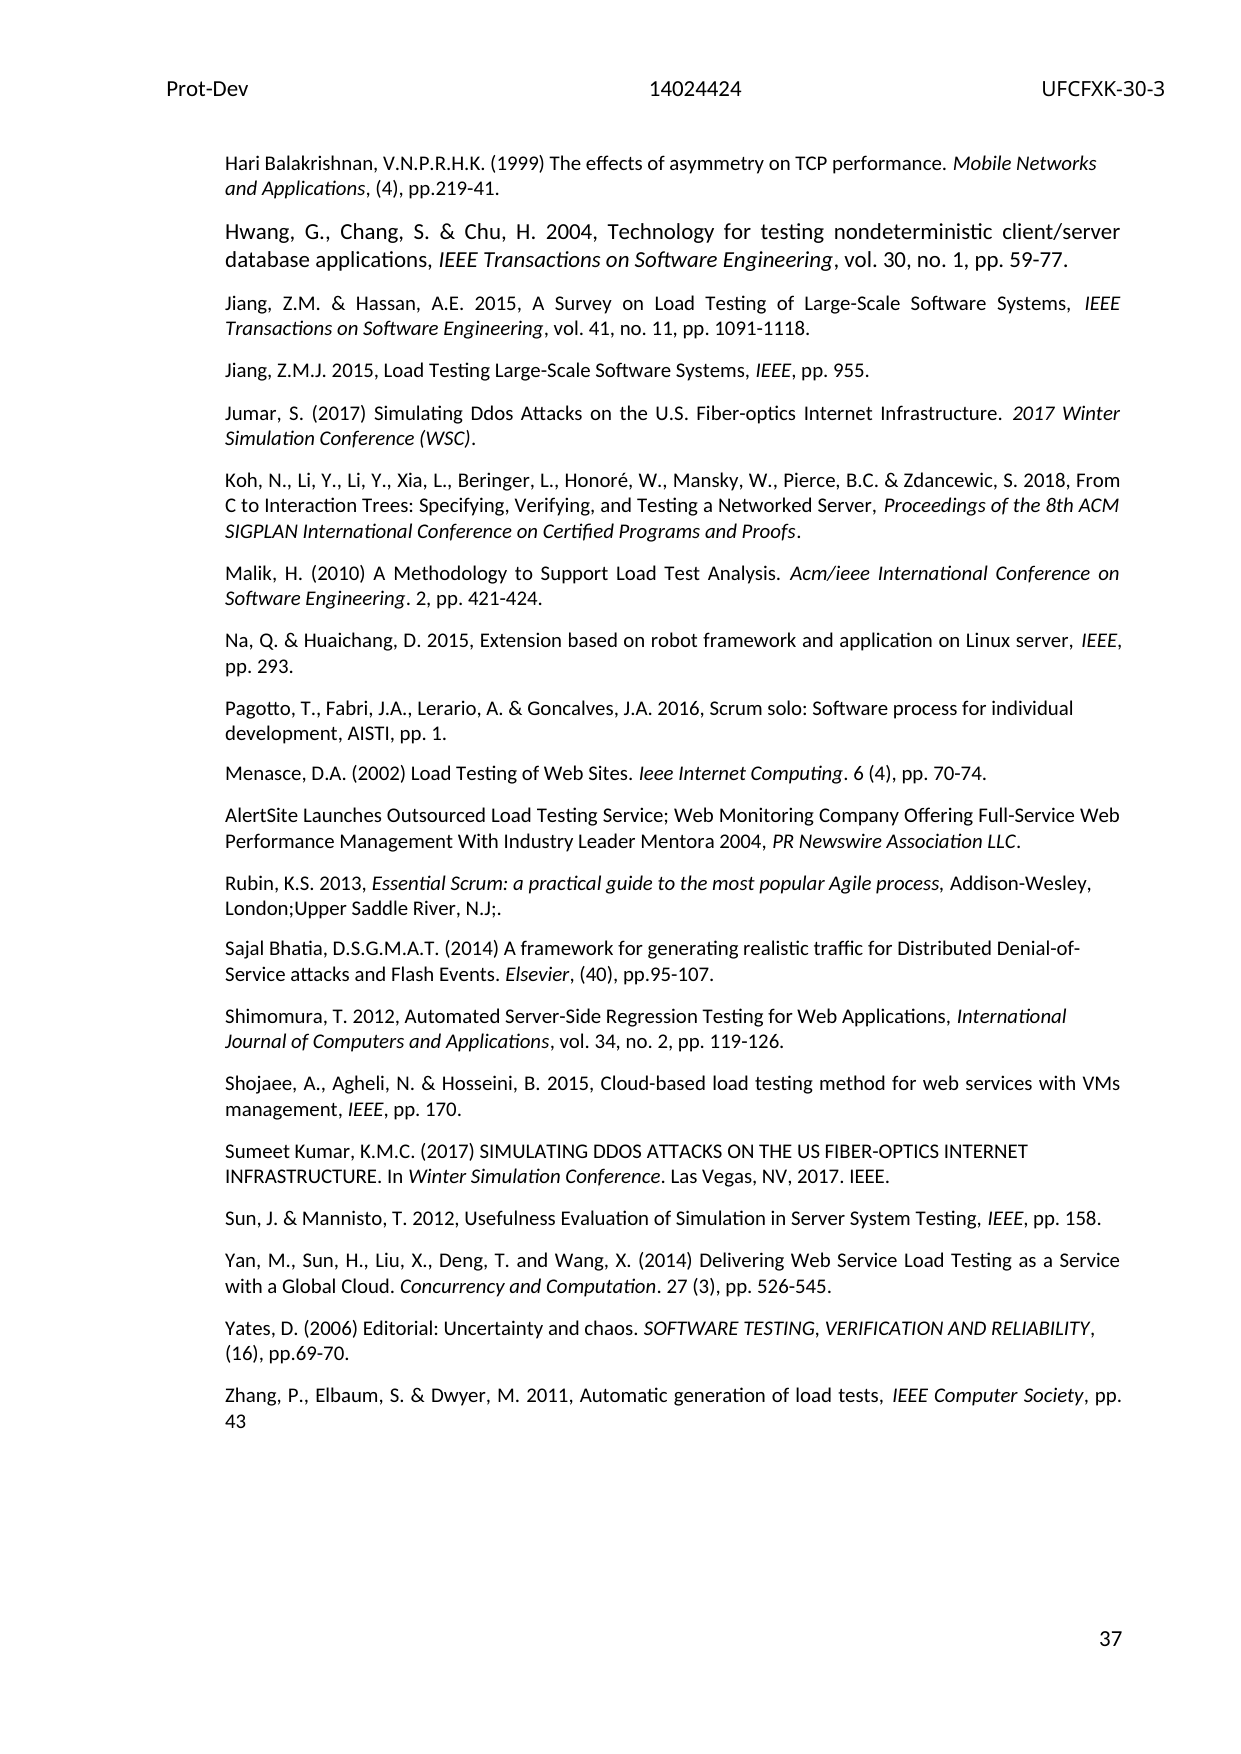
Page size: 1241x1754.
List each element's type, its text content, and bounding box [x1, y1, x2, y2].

text Shimomura, T. 2012, Automated Server-Side Regression Testing for Web Applications, International Journal of Computers and Applications, vol. 34, no. 2, pp. 119-126. [225, 1003, 1122, 1054]
text Yates, D. (2006) Editorial: Uncertainty and chaos. SOFTWARE TESTING, VERIFICATION AND RELIABILITY, (16), pp.69-70. [225, 1315, 1122, 1366]
text Koh, N., Li, Y., Li, Y., Xia, L., Beringer, L., Honoré, W., Mansky, W., Pierce, B.C. & Zdancewic, S. 2018, From C to Interaction Trees: Specifying, Verifying, and Testing a Networked Server, Proceedings of the 8th ACM SIGPLAN International Conference on Certified Programs and Proofs. [225, 467, 1122, 543]
text Sun, J. & Mannisto, T. 2012, Usefulness Evaluation of Simulation in Server System Testing, IEEE, pp. 158. [225, 1206, 1122, 1231]
text AlertSite Launches Outsourced Load Testing Service; Web Monitoring Company Offering Full-Service Web Performance Management With Industry Leader Mentora 2004, PR Newswire Association LLC. [225, 803, 1122, 853]
text Zhang, P., Elbaum, S. & Dwyer, M. 2011, Automatic generation of load tests, IEEE Computer Society, pp. 43 [225, 1383, 1122, 1433]
text Sajal Bhatia, D.S.G.M.A.T. (2014) A framework for generating realistic traffic for Distributed Denial-of-Service attacks and Flash Events. Elsevier, (40), pp.95-107. [225, 936, 1122, 986]
text Jiang, Z.M. & Hassan, A.E. 2015, A Survey on Load Testing of Large-Scale Software Systems, IEEE Transactions on Software Engineering, vol. 41, no. 11, pp. 1091-1118. [225, 290, 1122, 341]
text Menasce, D.A. (2002) Load Testing of Web Sites. Ieee Internet Computing. 6 (4), pp. 70-74. [225, 761, 1122, 786]
text Na, Q. & Huaichang, D. 2015, Extension based on robot framework and application on Linux server, IEEE, pp. 293. [225, 628, 1122, 678]
text Malik, H. (2010) A Methodology to Support Load Test Analysis. Acm/ieee International Conference on Software Engineering. 2, pp. 421-424. [225, 560, 1122, 611]
text Shojaee, A., Agheli, N. & Hosseini, B. 2015, Cloud-based load testing method for web services with VMs management, IEEE, pp. 170. [225, 1071, 1122, 1121]
text Rubin, K.S. 2013, Essential Scrum: a practical guide to the most popular Agile process, Addison-Wesley, London;Upper Saddle River, N.J;. [225, 870, 1122, 921]
text Jumar, S. (2017) Simulating Ddos Attacks on the U.S. Fiber-optics Internet Infrastructure. 2017 Winter Simulation Conference (WSC). [225, 400, 1122, 451]
text Jiang, Z.M.J. 2015, Load Testing Large-Scale Software Systems, IEEE, pp. 955. [225, 358, 1122, 383]
text Hwang, G., Chang, S. & Chu, H. 2004, Technology for testing nondeterministic client/server database applications, IEEE Transactions on Software Engineering, vol. 30, no. 1, pp. 59-77. [225, 217, 1122, 273]
text Hari Balakrishnan, V.N.P.R.H.K. (1999) The effects of asymmetry on TCP performance. Mobile Networks and Applications, (4), pp.219-41. [225, 150, 1122, 201]
text Yan, M., Sun, H., Liu, X., Deng, T. and Wang, X. (2014) Delivering Web Service Load Testing as a Service with a Global Cloud. Concurrency and Computation. 27 (3), pp. 526-545. [225, 1248, 1122, 1298]
text Pagotto, T., Fabri, J.A., Lerario, A. & Goncalves, J.A. 2016, Scrum solo: Software process for individual development, AISTI, pp. 1. [225, 695, 1122, 746]
text Sumeet Kumar, K.M.C. (2017) SIMULATING DDOS ATTACKS ON THE US FIBER-OPTICS INTERNET INFRASTRUCTURE. In Winter Simulation Conference. Las Vegas, NV, 2017. IEEE. [225, 1138, 1122, 1189]
